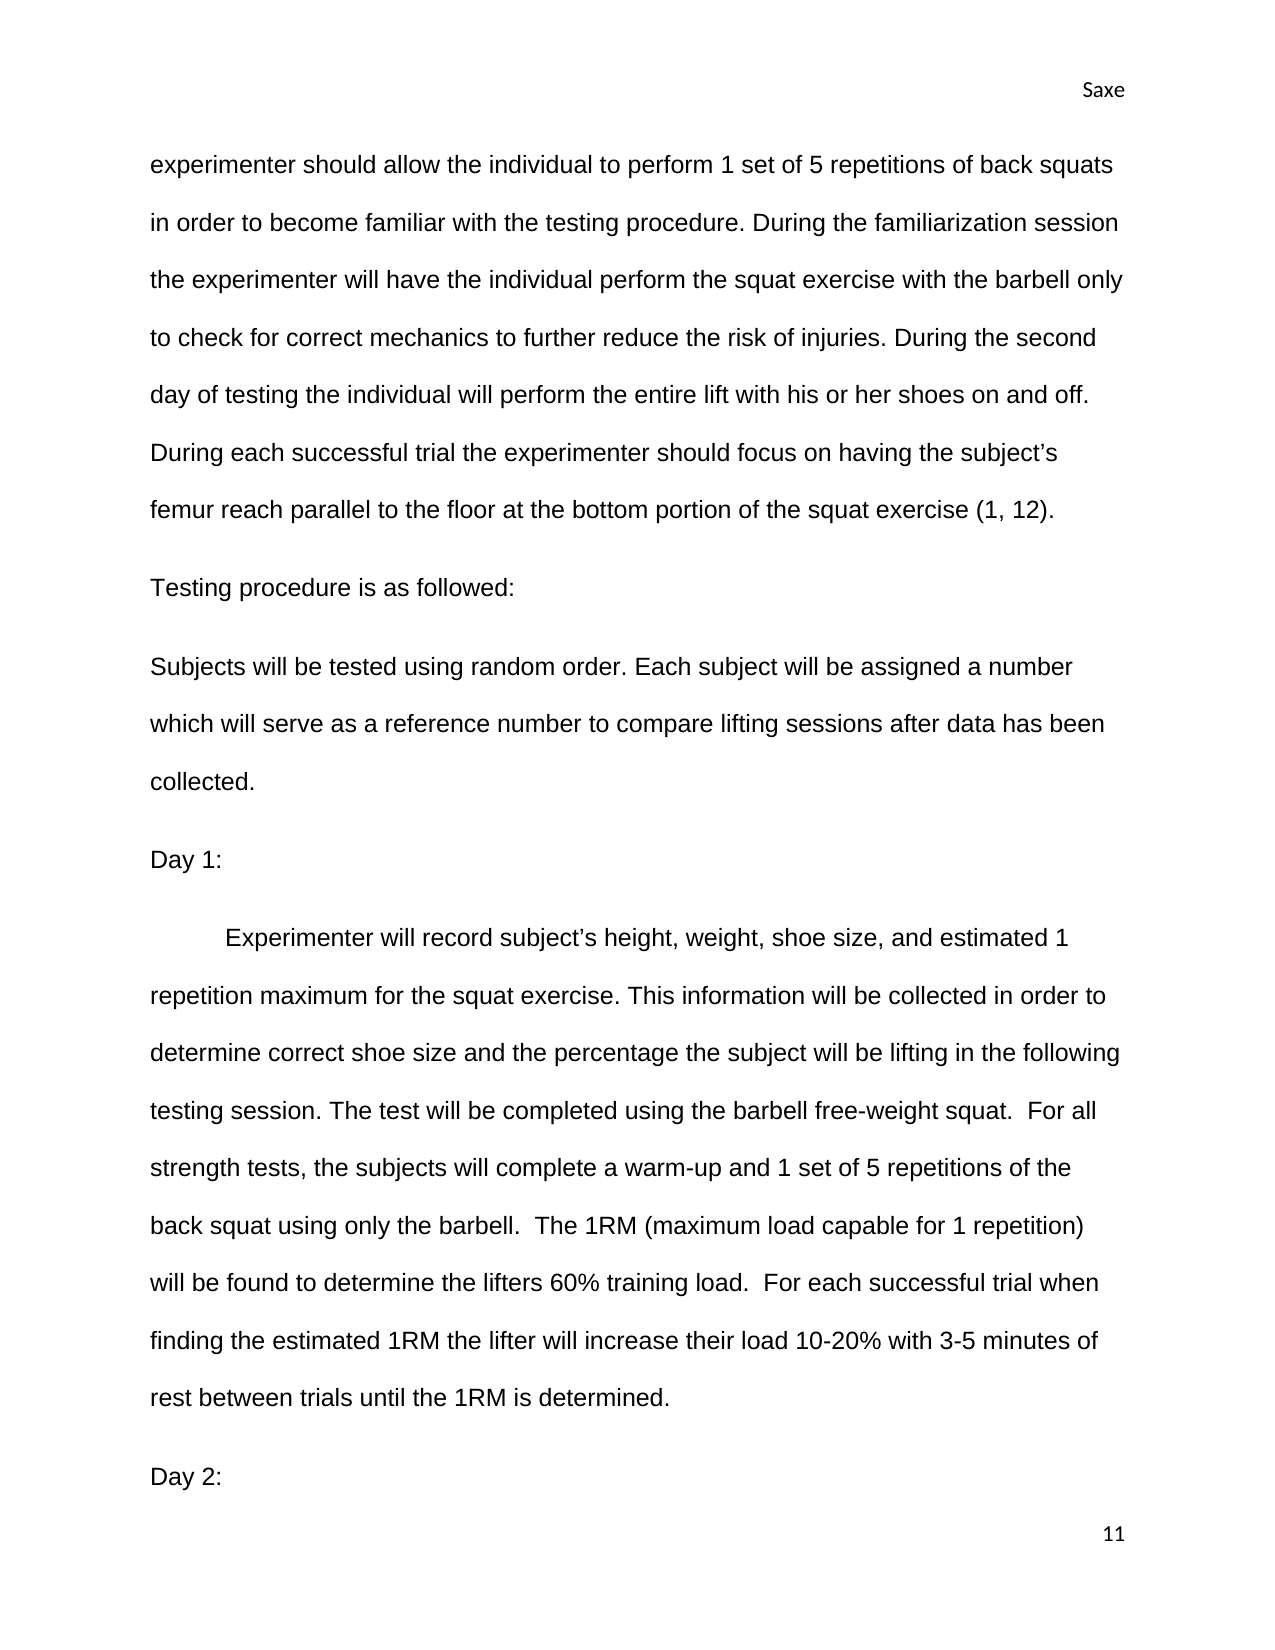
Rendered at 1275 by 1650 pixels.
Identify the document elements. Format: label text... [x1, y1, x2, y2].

text Experimenter will record subject’s height, weight, shoe size, and estimated 1 repetition maximum for the squat exercise. This information will be collected in order to determine correct shoe size and the percentage the subject will be lifting in the following testing session. The test will be completed using the barbell free-weight squat. For all strength tests, the subjects will complete a warm-up and 1 set of 5 repetitions of the back squat using only the barbell. The 1RM (maximum load capable for 1 repetition) will be found to determine the lifters 60% training load. For each successful trial when finding the estimated 1RM the lifter will increase their load 10-20% with 3-5 minutes of rest between trials until the 1RM is determined. [150, 923, 1125, 1412]
text Subjects will be tested using random order. Each subject will be assigned a number which will serve as a reference number to compare lifting sessions after data has been collected. [150, 652, 1125, 795]
text Testing procedure is as followed: [150, 573, 1125, 602]
text Day 2: [150, 1462, 1125, 1491]
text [150, 150, 1125, 524]
text Day 1: [150, 845, 1125, 874]
